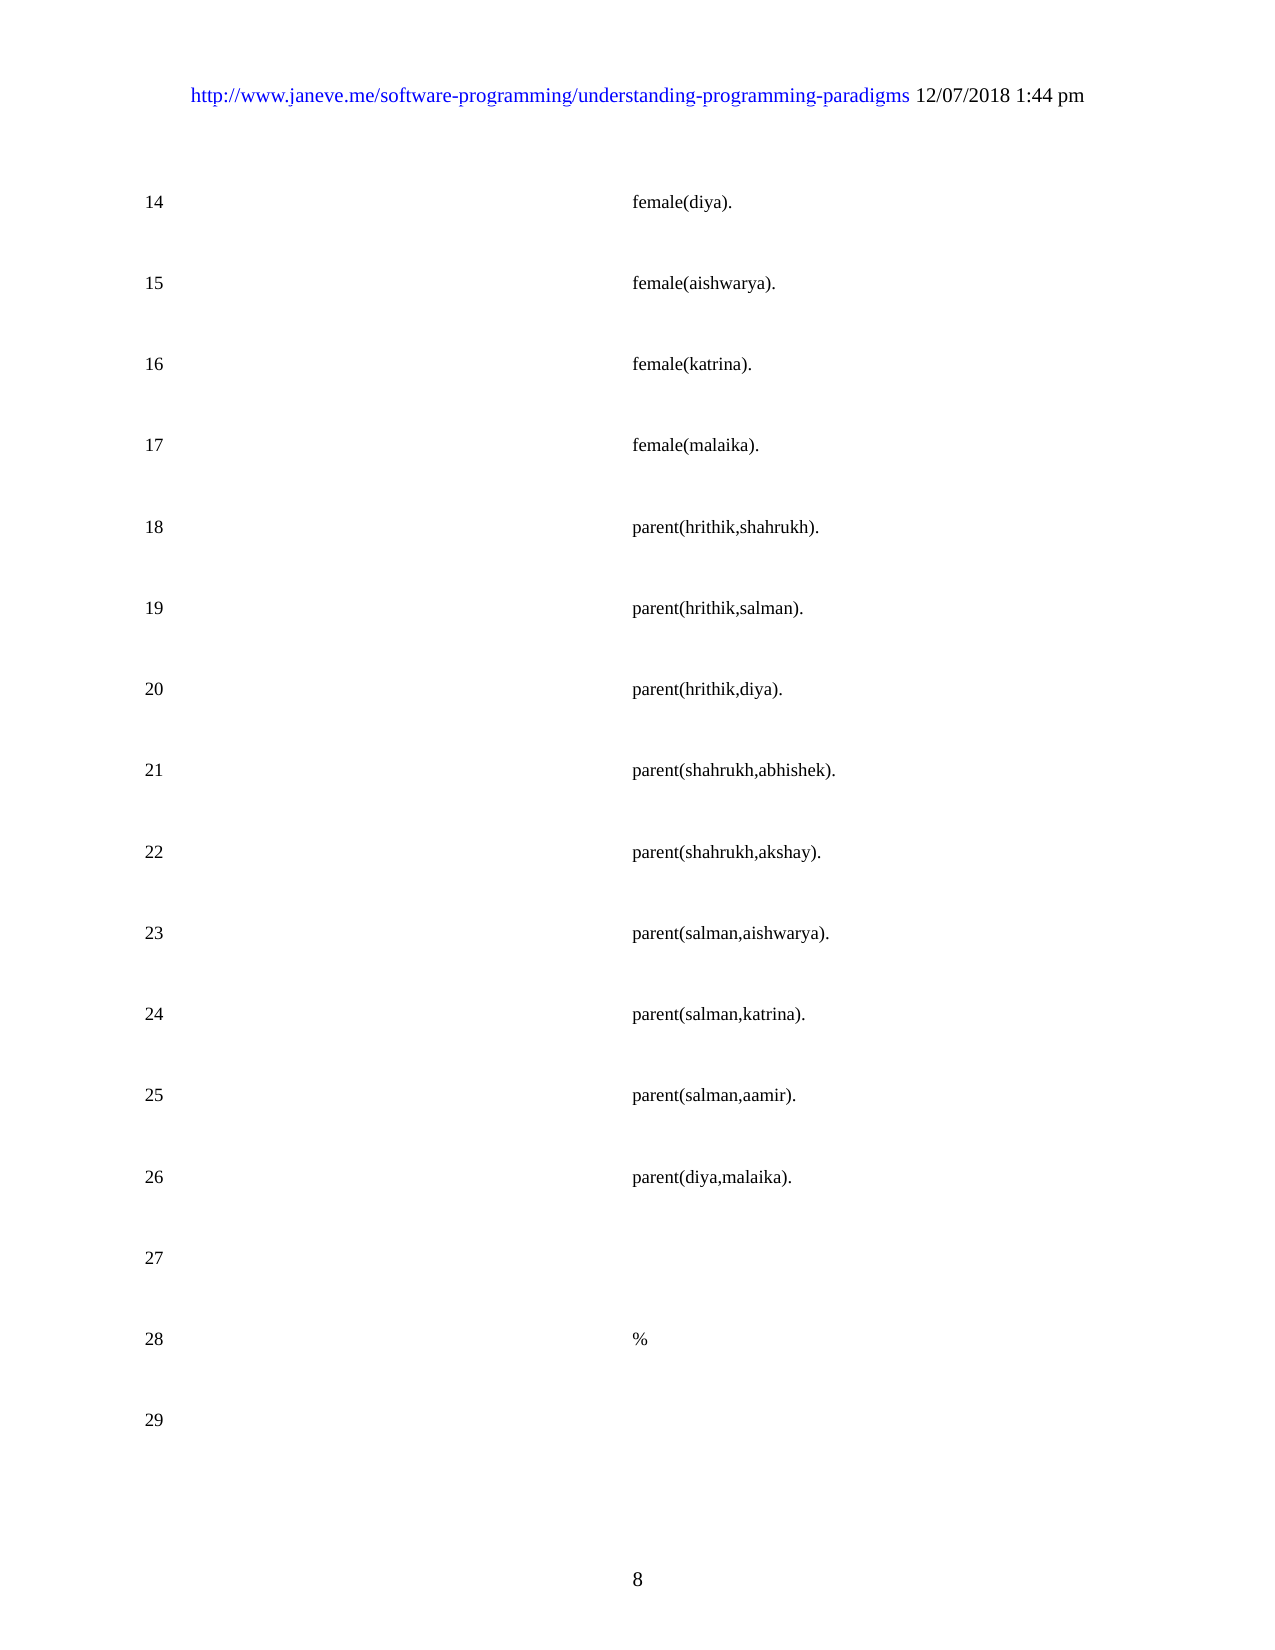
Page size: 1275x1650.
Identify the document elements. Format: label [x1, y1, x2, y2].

table_header [626, 150, 1114, 1462]
table_header [139, 150, 626, 1462]
